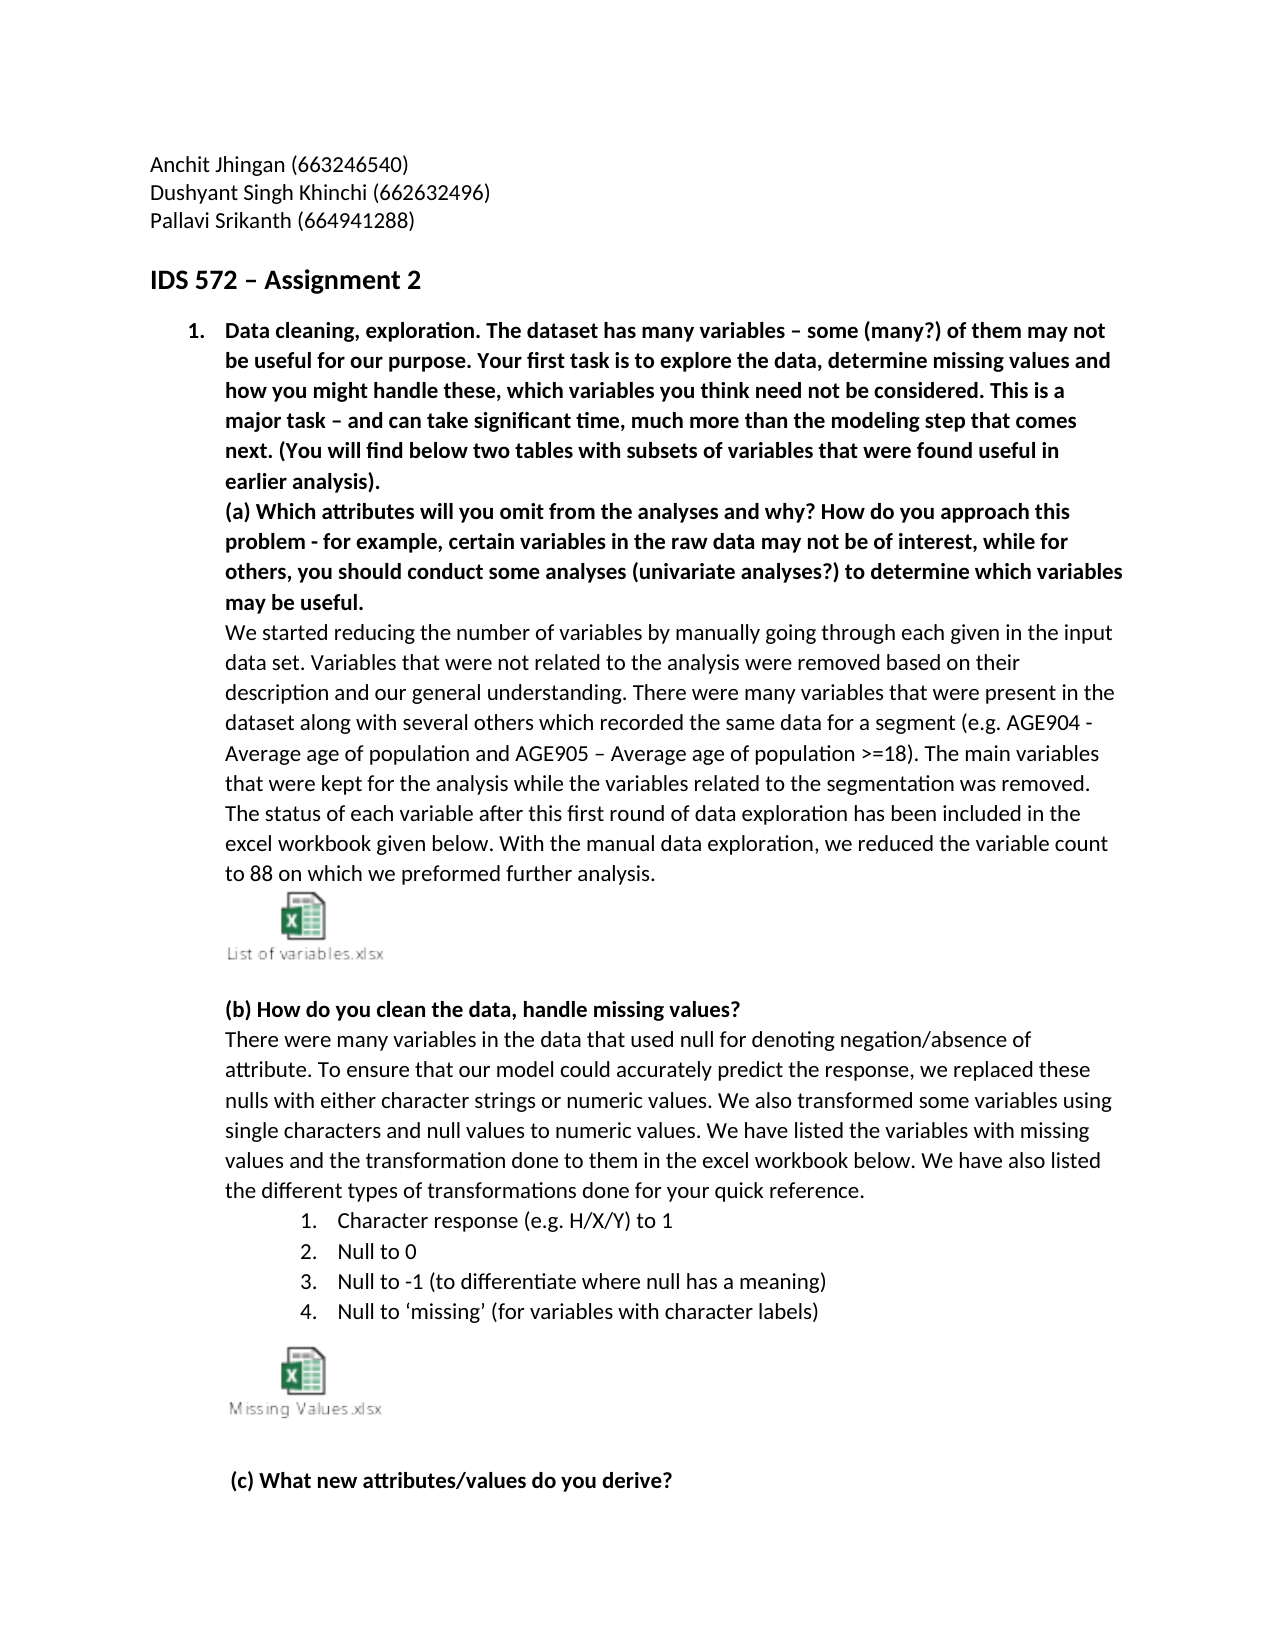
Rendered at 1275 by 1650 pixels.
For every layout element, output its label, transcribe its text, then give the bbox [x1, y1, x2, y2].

text Dushyant Singh Khinchi (662632496) [150, 178, 1125, 206]
list Character response (e.g. H/X/Y) to 1 [300, 1207, 1125, 1234]
list (a) Which attributes will you omit from the analyses and why? How do you approach this problem - for example, certain variables in the raw data may not be of interest, while for others, you should conduct some analyses (univariate analyses?) to determine which variables may be useful. [225, 497, 1125, 616]
list We started reducing the number of variables by manually going through each given in the input data set. Variables that were not related to the analysis were removed based on their description and our general understanding. There were many variables that were present in the dataset along with several others which recorded the same data for a segment (e.g. AGE904 - Average age of population and AGE905 – Average age of population >=18). The main variables that were kept for the analysis while the variables related to the segmentation was removed. [225, 618, 1125, 797]
list Null to 0 [300, 1237, 1125, 1265]
list Data cleaning, exploration. The dataset has many variables – some (many?) of them may not be useful for our purpose. Your first task is to explore the data, determine missing values and how you might handle these, which variables you think need not be considered. This is a major task – and can take significant time, much more than the modeling step that comes next. (You will find below two tables with subsets of variables that were found useful in earlier analysis). [187, 316, 1125, 495]
list Null to -1 (to differentiate where null has a meaning) [300, 1267, 1125, 1295]
text Pallavi Srikanth (664941288) [150, 206, 1125, 234]
text Anchit Jhingan (663246540) [150, 150, 1125, 178]
list (b) How do you clean the data, handle missing values? [225, 995, 1125, 1023]
text IDS 572 – Assignment 2 [150, 262, 1125, 296]
list Null to ‘missing’ (for variables with character labels) [300, 1297, 1125, 1325]
list There were many variables in the data that used null for denoting negation/absence of attribute. To ensure that our model could accurately predict the response, we replaced these nulls with either character strings or numeric values. We also transformed some variables using single characters and null values to numeric values. We have listed the variables with missing values and the transformation done to them in the excel workbook below. We have also listed the different types of transformations done for your quick reference. [225, 1025, 1125, 1204]
text (c) What new attributes/values do you derive? [225, 1466, 1125, 1494]
list The status of each variable after this first round of data exploration has been included in the excel workbook given below. With the manual data exploration, we reduced the variable count to 88 on which we preformed further analysis. [225, 799, 1125, 888]
